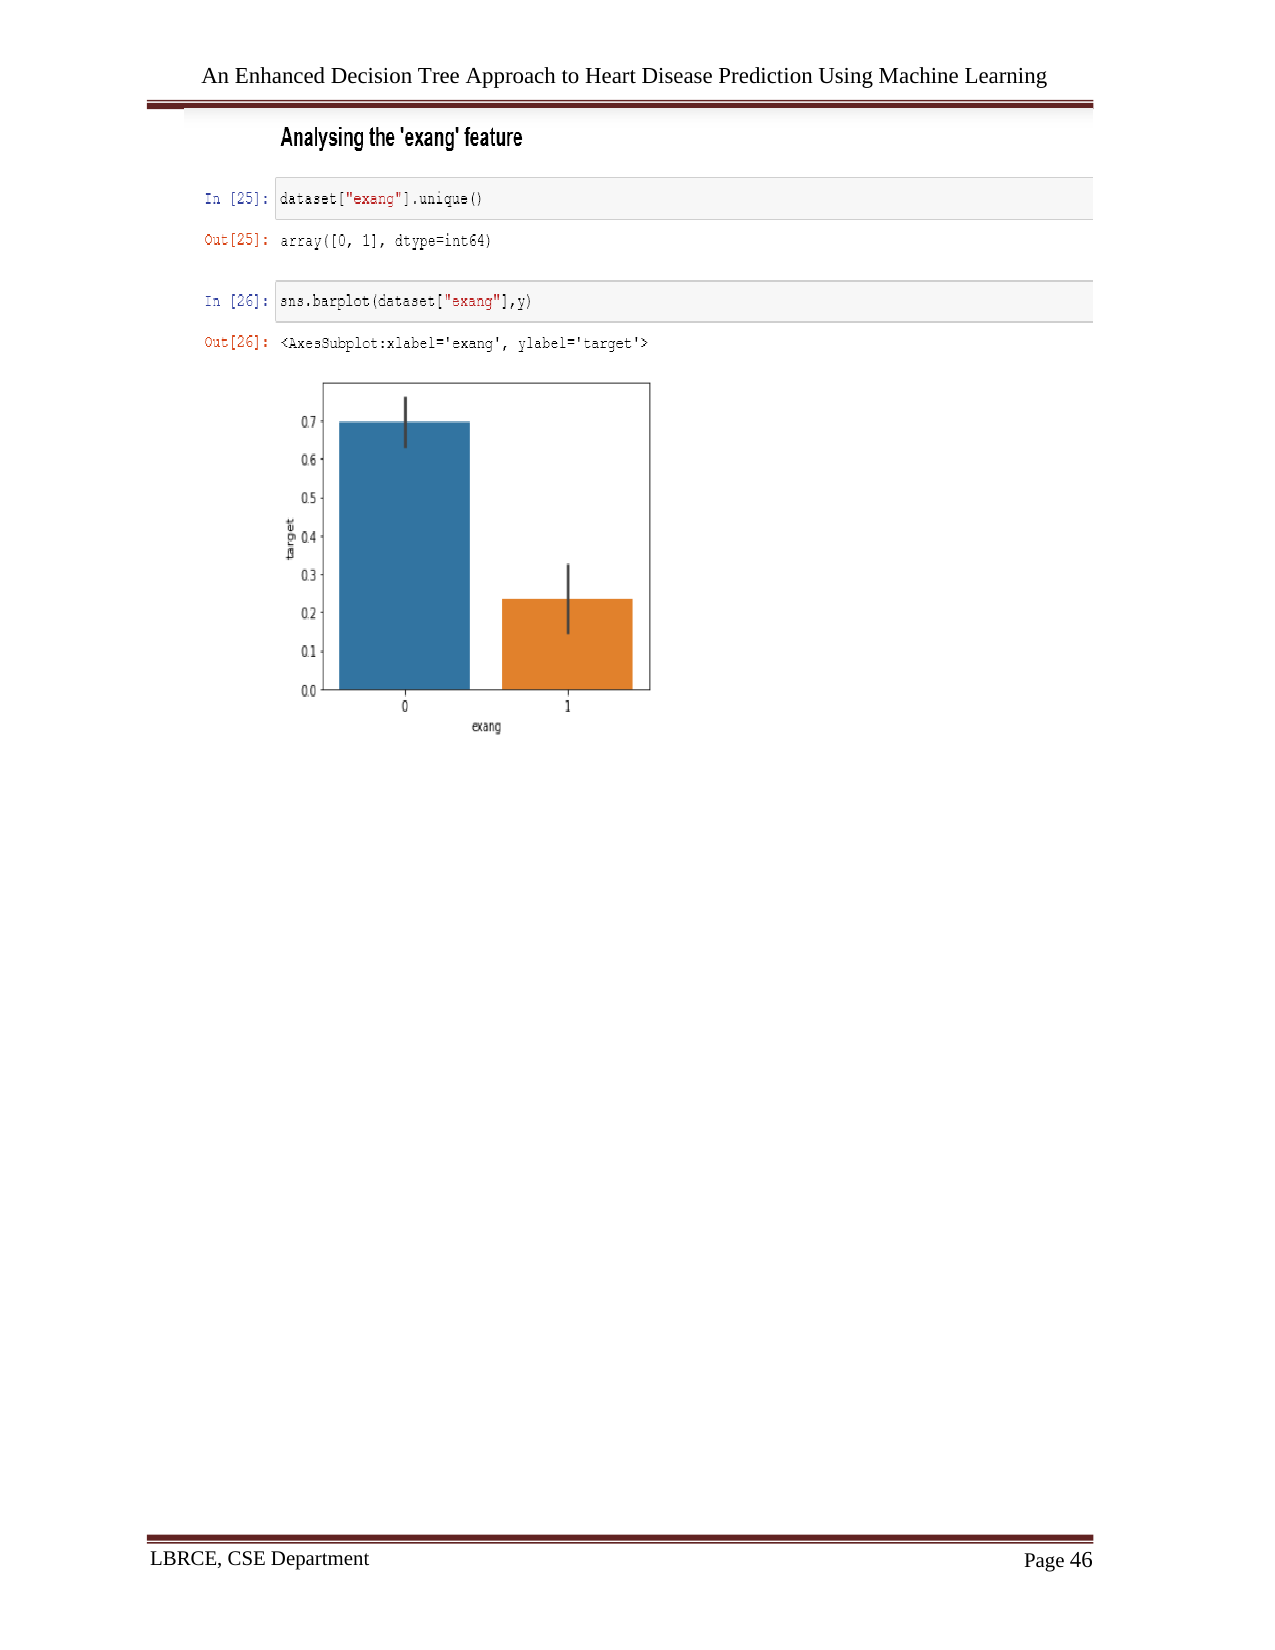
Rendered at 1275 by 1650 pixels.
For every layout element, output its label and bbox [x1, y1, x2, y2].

picture [184, 108, 1093, 738]
